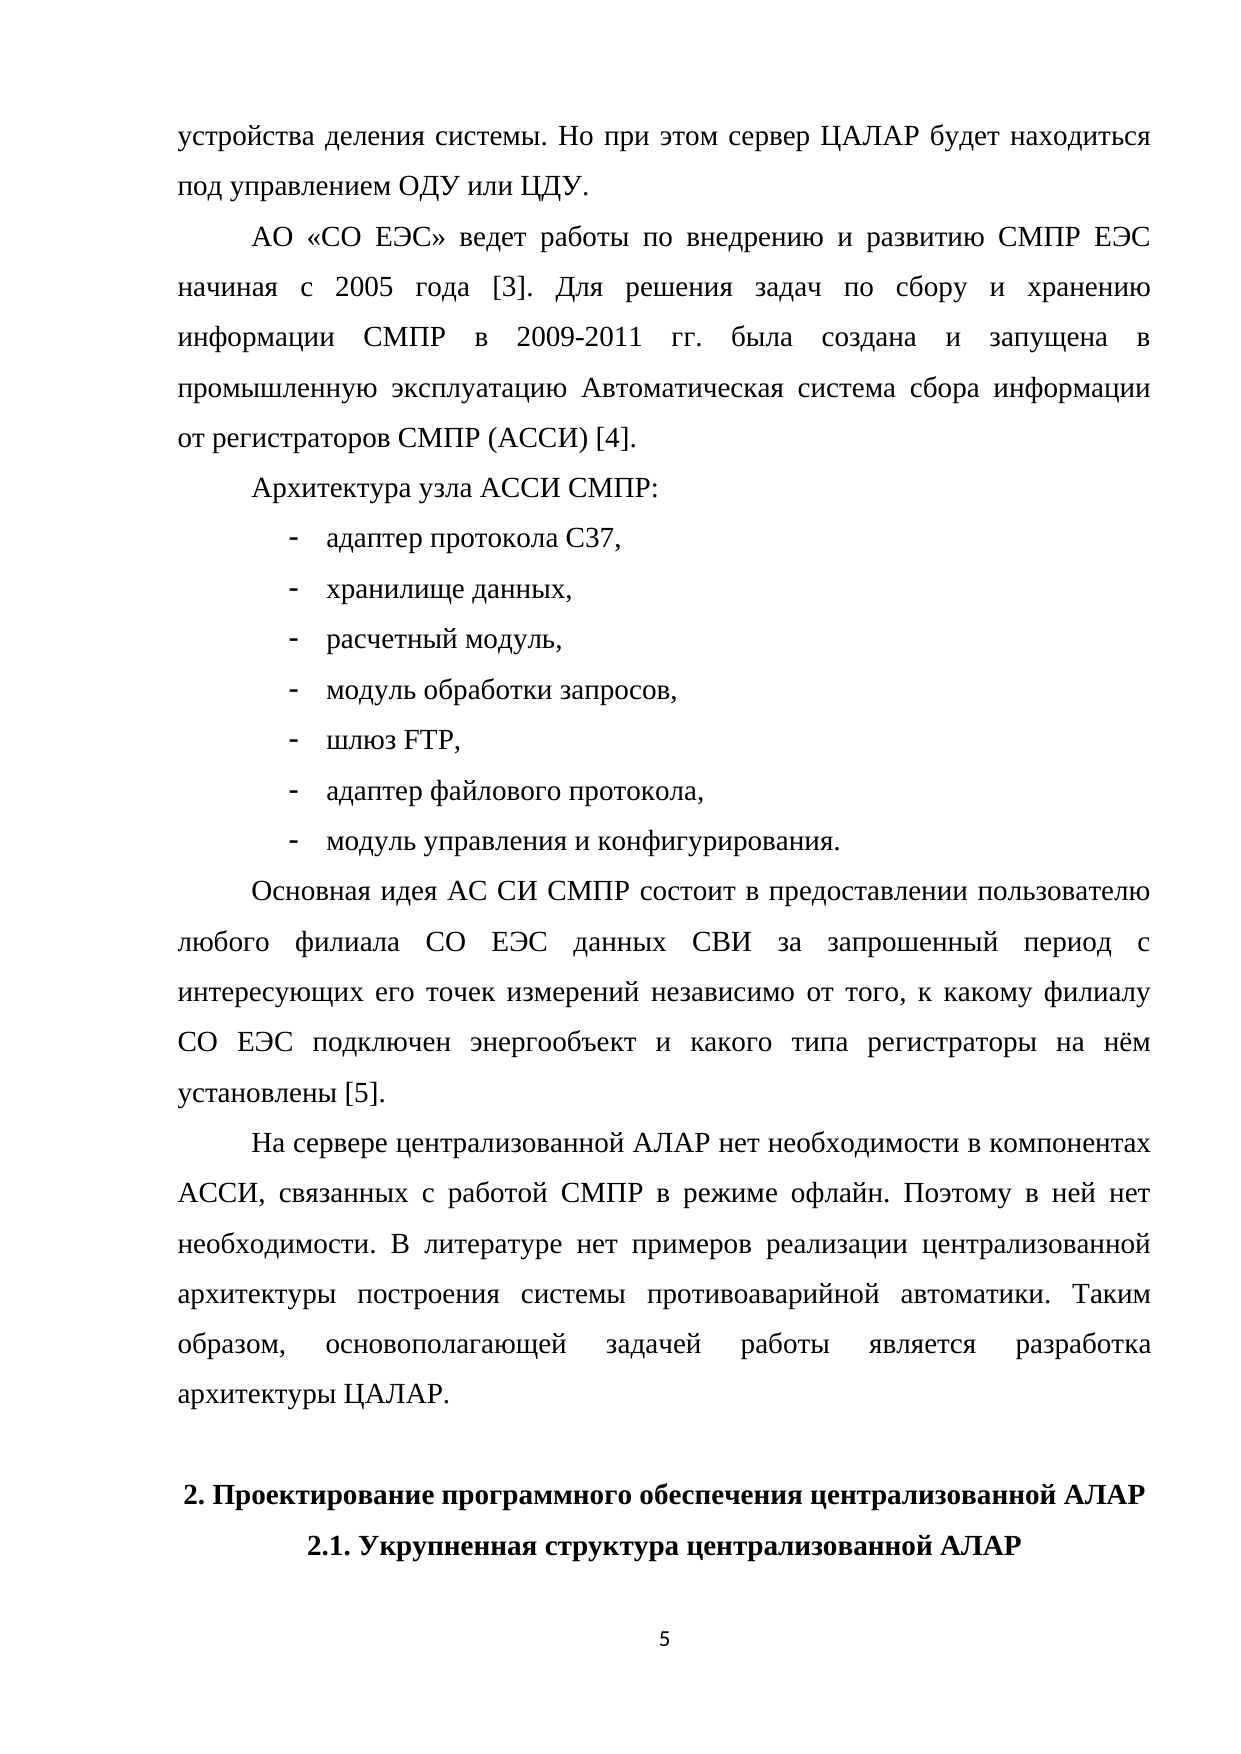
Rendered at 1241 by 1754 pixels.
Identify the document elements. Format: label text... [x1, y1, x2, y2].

text 2. Проектирование программного обеспечения централизованной АЛАР [177, 1477, 1152, 1511]
text Архитектура узла АССИ СМПР: [177, 470, 1152, 504]
list шлюз FTP, [288, 722, 1152, 756]
text 2.1. Укрупненная структура централизованной АЛАР [177, 1528, 1152, 1561]
list адаптер файлового протокола, [288, 773, 1152, 806]
list адаптер протокола C37, [288, 521, 1152, 554]
list модуль управления и конфигурирования. [288, 823, 1152, 857]
text Основная идея АС СИ СМПР состоит в предоставлении пользователю любого филиала СО ЕЭС данных СВИ за запрошенный период с интересующих его точек измерений независимо от того, к какому филиалу СО ЕЭС подключен энергообъект и какого типа регистраторы на нём установлены . [177, 873, 1152, 1108]
list хранилище данных, [288, 571, 1152, 605]
list модуль обработки запросов, [288, 672, 1152, 706]
text На сервере централизованной АЛАР нет необходимости в компонентах АССИ, связанных с работой СМПР в режиме офлайн. Поэтому в ней нет необходимости. В литературе нет примеров реализации централизованной архитектуры построения системы противоаварийной автоматики. Таким образом, основополагающей задачей работы является разработка архитектуры ЦАЛАР. [177, 1125, 1152, 1410]
text АО «СО ЕЭС» ведет работы по внедрению и развитию СМПР ЕЭС начиная с 2005 года . Для решения задач по сбору и хранению информации СМПР в 2009-2011 гг. была создана и запущена в промышленную эксплуатацию Автоматическая система сбора информации от регистраторов СМПР (АССИ) . [177, 219, 1152, 453]
list расчетный модуль, [288, 621, 1152, 655]
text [177, 118, 1152, 202]
